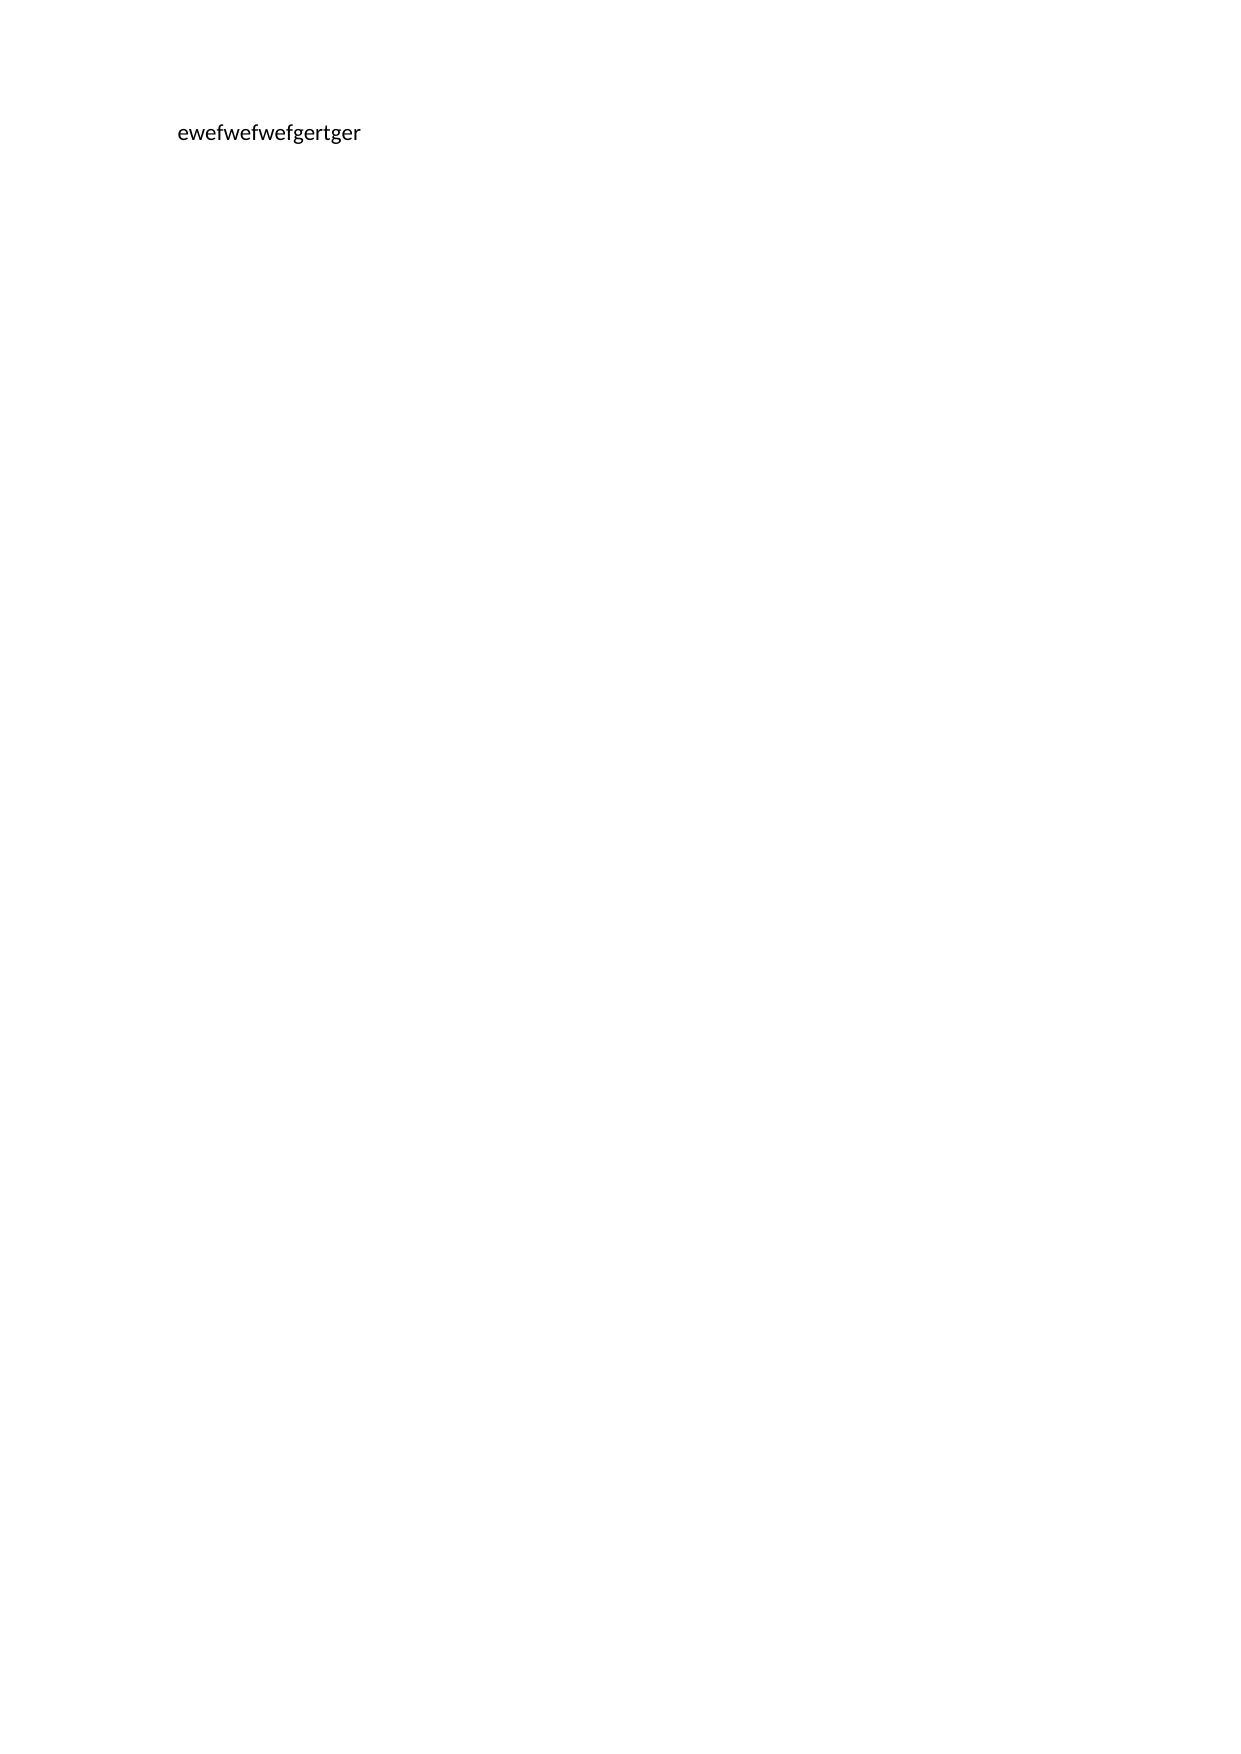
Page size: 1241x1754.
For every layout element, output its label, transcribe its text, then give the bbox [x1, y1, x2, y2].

text ewefwefwefgertger [177, 118, 1152, 146]
